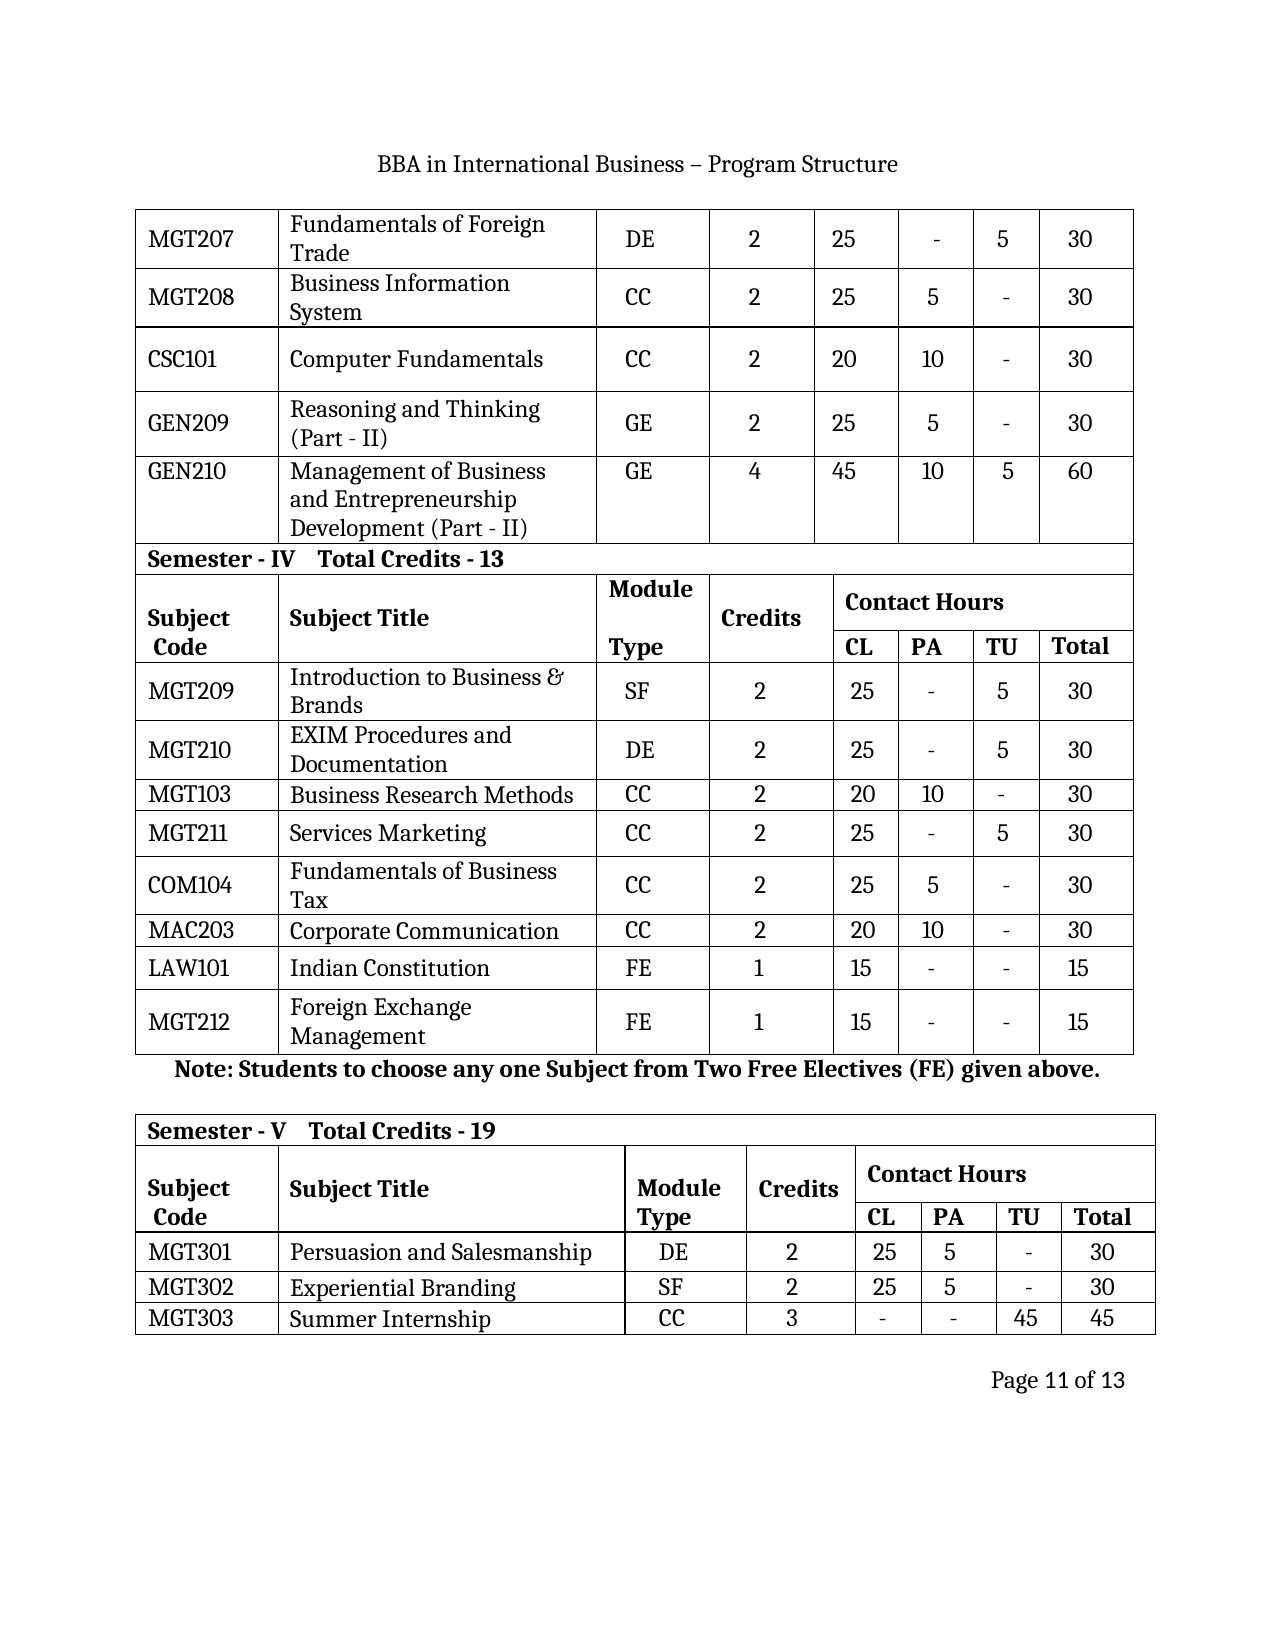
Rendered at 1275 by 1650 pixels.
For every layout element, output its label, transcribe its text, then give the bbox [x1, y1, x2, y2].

table_cell 10 [899, 780, 973, 810]
table_cell MGT103 [136, 780, 278, 810]
table_cell Indian Constitution [279, 947, 596, 989]
table_cell CSC101 [136, 328, 278, 391]
table_cell Corporate Communication [279, 915, 596, 946]
table_cell 2 [710, 392, 814, 456]
table_cell 5 [899, 857, 973, 914]
table_cell MAC203 [136, 915, 278, 946]
table_cell 30 [1040, 328, 1133, 391]
table_cell - [856, 1303, 921, 1333]
table_cell 30 [1040, 392, 1133, 456]
table_cell 1 [710, 990, 833, 1054]
table_header Semester - V Total Credits - 19 [136, 1115, 1155, 1145]
table_cell 15 [834, 947, 898, 989]
table_cell 20 [815, 328, 898, 391]
table_cell Subject Code [136, 575, 278, 662]
table_cell MGT207 [136, 210, 278, 268]
table_cell 25 [856, 1272, 921, 1302]
table_cell - [997, 1233, 1061, 1271]
table_cell 1 [710, 947, 833, 989]
table_cell Credits [710, 575, 833, 662]
table_cell 2 [710, 328, 814, 391]
table_cell MGT211 [136, 811, 278, 856]
table_cell 30 [1040, 857, 1133, 914]
table_cell 2 [747, 1233, 855, 1271]
table_cell 45 [997, 1303, 1061, 1333]
table_cell Introduction to Business & Brands [279, 663, 596, 720]
table_cell Contact Hours [834, 575, 1133, 630]
table_cell MGT303 [136, 1303, 278, 1333]
table_cell Module Type [597, 575, 709, 662]
table_cell Fundamentals of Business Tax [279, 857, 596, 914]
table_cell 5 [899, 392, 973, 456]
table_cell CC [597, 915, 709, 946]
table_cell - [974, 990, 1039, 1054]
table_cell 30 [1040, 269, 1133, 326]
table_cell - [974, 328, 1039, 391]
table_cell GEN210 [136, 457, 278, 543]
table_cell 20 [834, 780, 898, 810]
table_cell MGT212 [136, 990, 278, 1054]
table_cell - [899, 210, 973, 268]
table_cell 5 [974, 210, 1039, 268]
table_cell Subject Title [279, 575, 596, 662]
table_cell - [974, 915, 1039, 946]
table_cell 5 [922, 1233, 996, 1271]
table_cell Total [1040, 631, 1133, 662]
table_cell 30 [1040, 663, 1133, 720]
table_cell - [997, 1272, 1061, 1302]
table_cell SF [626, 1272, 746, 1302]
table_cell FE [597, 990, 709, 1054]
table_cell 2 [710, 857, 833, 914]
table_cell 3 [747, 1303, 855, 1333]
table_cell GE [597, 457, 709, 543]
table_cell 2 [710, 811, 833, 856]
table_cell Foreign Exchange Management [279, 990, 596, 1054]
text Note: Students to choose any one Subject from Two Free Electives (FE) given above. [150, 1055, 1125, 1084]
table_cell 5 [974, 663, 1039, 720]
table_cell 15 [1040, 947, 1133, 989]
table_cell Computer Fundamentals [279, 328, 596, 391]
table_cell PA [922, 1203, 996, 1231]
table_cell - [974, 947, 1039, 989]
table_cell FE [597, 947, 709, 989]
table_cell 30 [1062, 1233, 1155, 1271]
table_cell 25 [815, 269, 898, 326]
table_cell PA [899, 631, 973, 662]
table_cell 45 [815, 457, 898, 543]
table_cell SF [597, 663, 709, 720]
table_cell - [974, 392, 1039, 456]
table_cell CC [597, 780, 709, 810]
table_cell CC [597, 811, 709, 856]
table_cell MGT302 [136, 1272, 278, 1302]
table_cell LAW101 [136, 947, 278, 989]
table_cell - [899, 990, 973, 1054]
table_cell Subject Code [136, 1146, 278, 1231]
table_cell Total [1062, 1203, 1155, 1231]
table_cell 2 [747, 1272, 855, 1302]
table_cell 30 [1040, 721, 1133, 779]
table_cell 25 [815, 392, 898, 456]
table_cell Subject Title [279, 1146, 624, 1231]
table_cell 15 [1040, 990, 1133, 1054]
table_cell Experiential Branding [279, 1272, 624, 1302]
table_cell 10 [899, 328, 973, 391]
table_cell 30 [1040, 210, 1133, 268]
table_cell Semester - IV Total Credits - 13 [136, 544, 1133, 574]
table_cell 20 [834, 915, 898, 946]
table_cell - [899, 663, 973, 720]
table_cell 25 [815, 210, 898, 268]
table_cell Business Information System [279, 269, 596, 326]
table_cell Reasoning and Thinking (Part - II) [279, 392, 596, 456]
table_cell DE [626, 1233, 746, 1271]
table_cell DE [597, 210, 709, 268]
table_cell MGT301 [136, 1233, 278, 1271]
table_cell 25 [856, 1233, 921, 1271]
table_cell 2 [710, 721, 833, 779]
table_cell 2 [710, 780, 833, 810]
table_cell 10 [899, 915, 973, 946]
table_cell CC [597, 269, 709, 326]
table_cell Persuasion and Salesmanship [279, 1233, 624, 1271]
table_cell Summer Internship [279, 1303, 624, 1333]
table_cell Business Research Methods [279, 780, 596, 810]
table_cell 5 [899, 269, 973, 326]
table_cell GEN209 [136, 392, 278, 456]
table_cell TU [997, 1203, 1061, 1231]
table_cell 2 [710, 663, 833, 720]
table_cell DE [597, 721, 709, 779]
table_cell - [899, 947, 973, 989]
table_cell 10 [899, 457, 973, 543]
table_cell 5 [974, 811, 1039, 856]
table_cell 2 [710, 915, 833, 946]
table_cell Management of Business and Entrepreneurship Development (Part - II) [279, 457, 596, 543]
table_cell CL [834, 631, 898, 662]
table_cell EXIM Procedures and Documentation [279, 721, 596, 779]
table_cell 15 [834, 990, 898, 1054]
table_cell - [974, 780, 1039, 810]
table_cell MGT209 [136, 663, 278, 720]
table_cell CC [597, 328, 709, 391]
table_cell 5 [922, 1272, 996, 1302]
table_cell MGT210 [136, 721, 278, 779]
table_cell 30 [1062, 1272, 1155, 1302]
table_cell GE [597, 392, 709, 456]
table_cell 5 [974, 457, 1039, 543]
table_cell 25 [834, 721, 898, 779]
table_cell CC [626, 1303, 746, 1333]
table_cell 25 [834, 663, 898, 720]
table_cell 45 [1062, 1303, 1155, 1333]
table_cell Contact Hours [856, 1146, 1155, 1202]
table_cell 30 [1040, 811, 1133, 856]
table_cell 30 [1040, 780, 1133, 810]
table_cell Fundamentals of Foreign Trade [279, 210, 596, 268]
table_cell Module Type [626, 1146, 746, 1231]
table_cell 2 [710, 210, 814, 268]
table_cell - [899, 721, 973, 779]
table_cell - [974, 857, 1039, 914]
table_cell 5 [974, 721, 1039, 779]
table_cell COM104 [136, 857, 278, 914]
table_cell TU [974, 631, 1039, 662]
table_cell - [974, 269, 1039, 326]
table_cell MGT208 [136, 269, 278, 326]
table_cell 30 [1040, 915, 1133, 946]
table_cell 25 [834, 857, 898, 914]
table_cell - [899, 811, 973, 856]
table_cell CC [597, 857, 709, 914]
table_cell 25 [834, 811, 898, 856]
table_cell 2 [710, 269, 814, 326]
table_cell - [922, 1303, 996, 1333]
table_cell 4 [710, 457, 814, 543]
table_cell Credits [747, 1146, 855, 1231]
table_cell Services Marketing [279, 811, 596, 856]
table_cell 60 [1040, 457, 1133, 543]
table_cell CL [856, 1203, 921, 1231]
